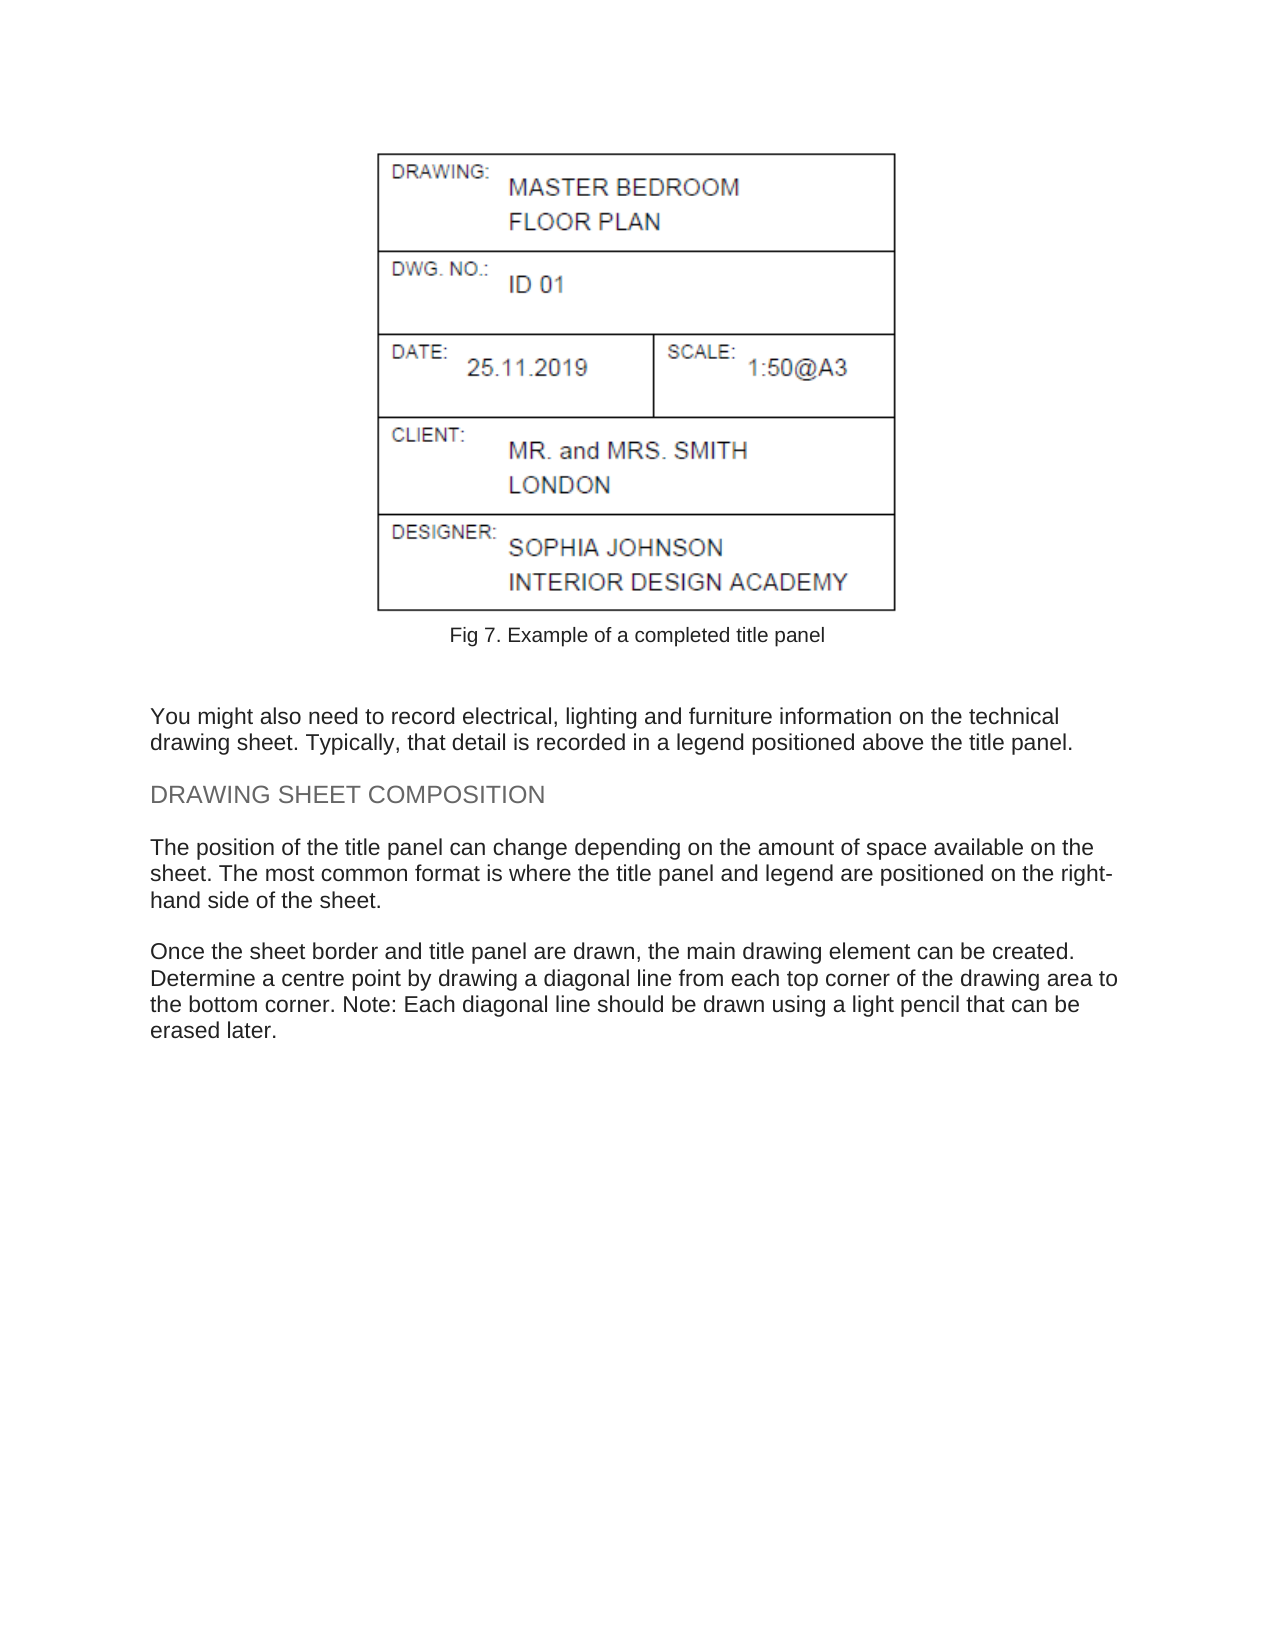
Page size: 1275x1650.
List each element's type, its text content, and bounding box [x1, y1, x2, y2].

text Fig 7. Example of a completed title panel [150, 623, 1125, 647]
text You might also need to record electrical, lighting and furniture information on the technical drawing sheet. Typically, that detail is recorded in a legend positioned above the title panel. [150, 703, 1125, 755]
text Once the sheet border and title panel are drawn, the main drawing element can be created. Determine a centre point by drawing a diagonal line from each top corner of the drawing area to the bottom corner. Note: Each diagonal line should be drawn using a light pencil that can be erased later. [150, 938, 1125, 1043]
text The position of the title panel can change depending on the amount of space available on the sheet. The most common format is where the title panel and legend are positioned on the right-hand side of the sheet. [150, 834, 1125, 913]
picture [373, 150, 902, 619]
subtitle DRAWING SHEET COMPOSITION [150, 780, 1125, 809]
